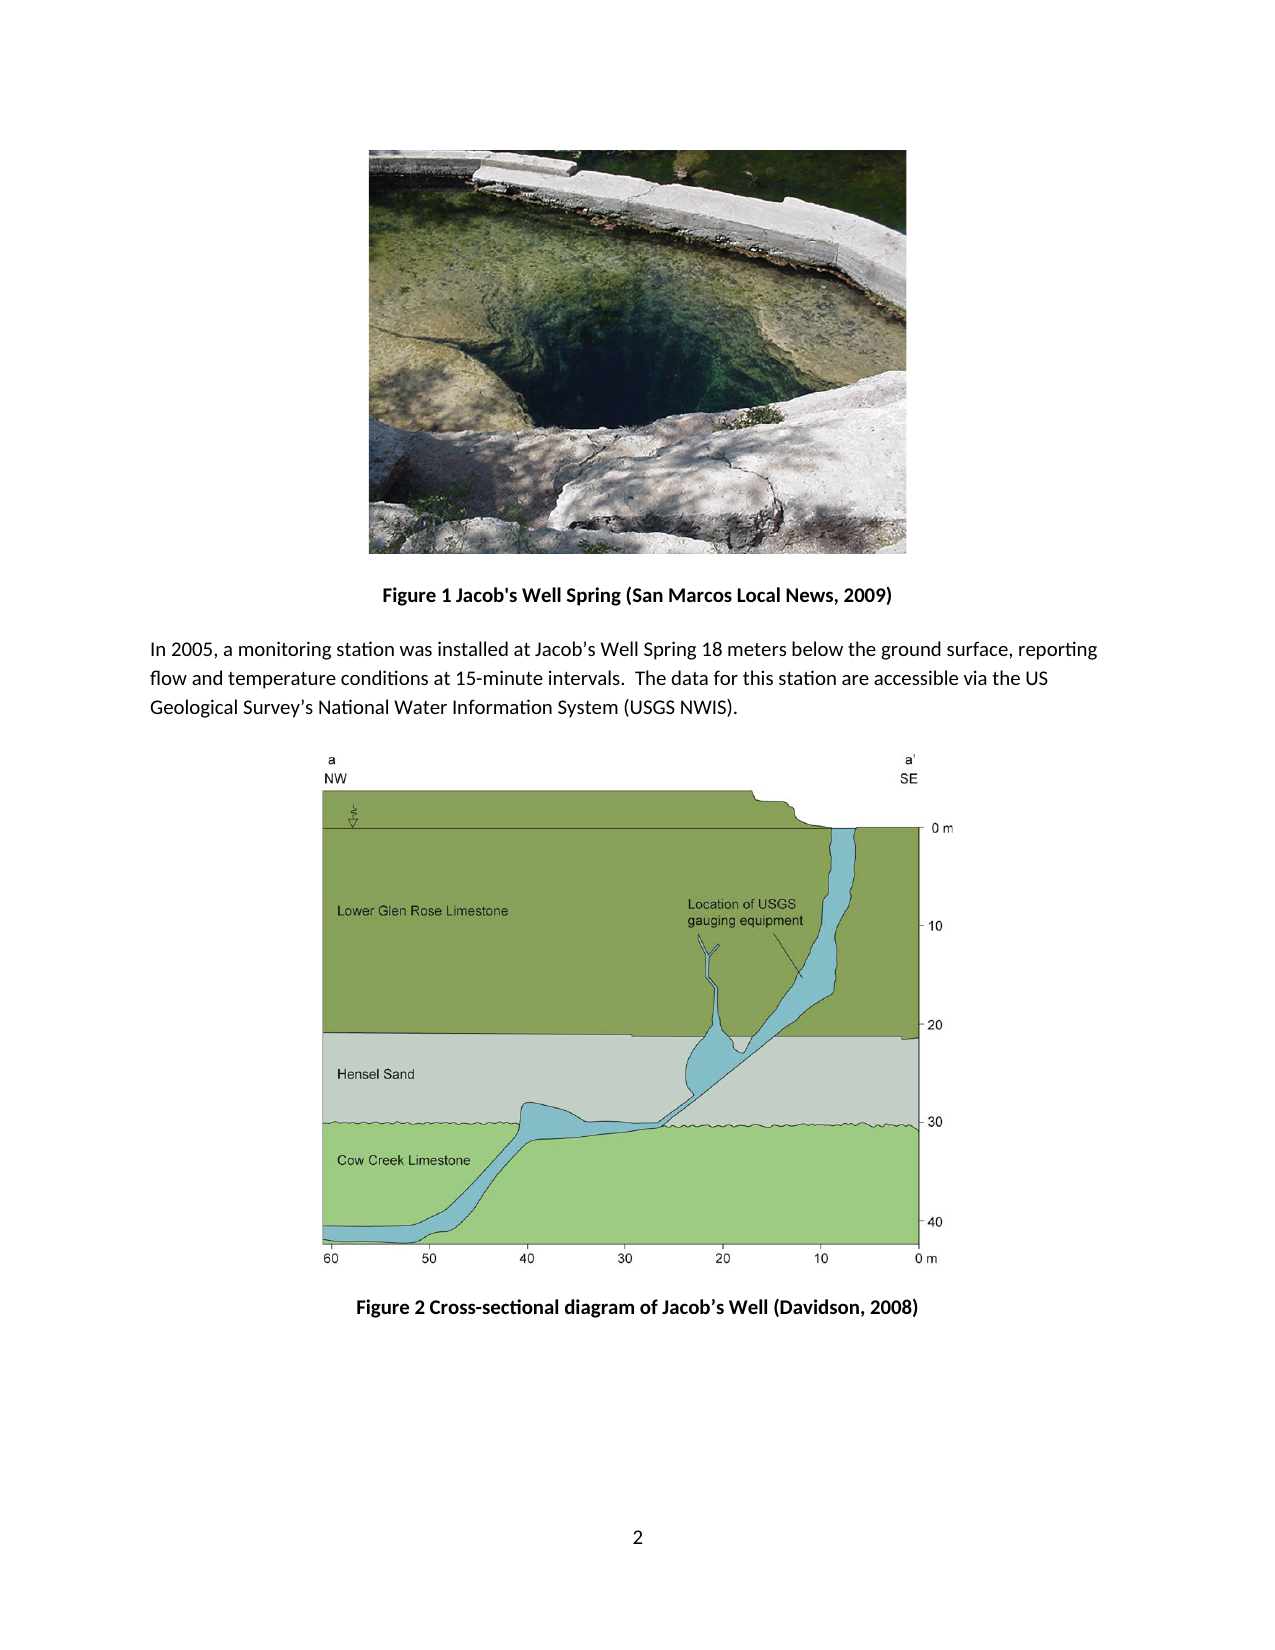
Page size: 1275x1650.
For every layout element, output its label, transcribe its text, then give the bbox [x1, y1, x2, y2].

picture [368, 150, 907, 554]
text In 2005, a monitoring station was installed at Jacob’s Well Spring 18 meters below the ground surface, reporting flow and temperature conditions at 15-minute intervals. The data for this station are accessible via the US Geological Survey’s National Water Information System (USGS NWIS). [150, 636, 1125, 720]
